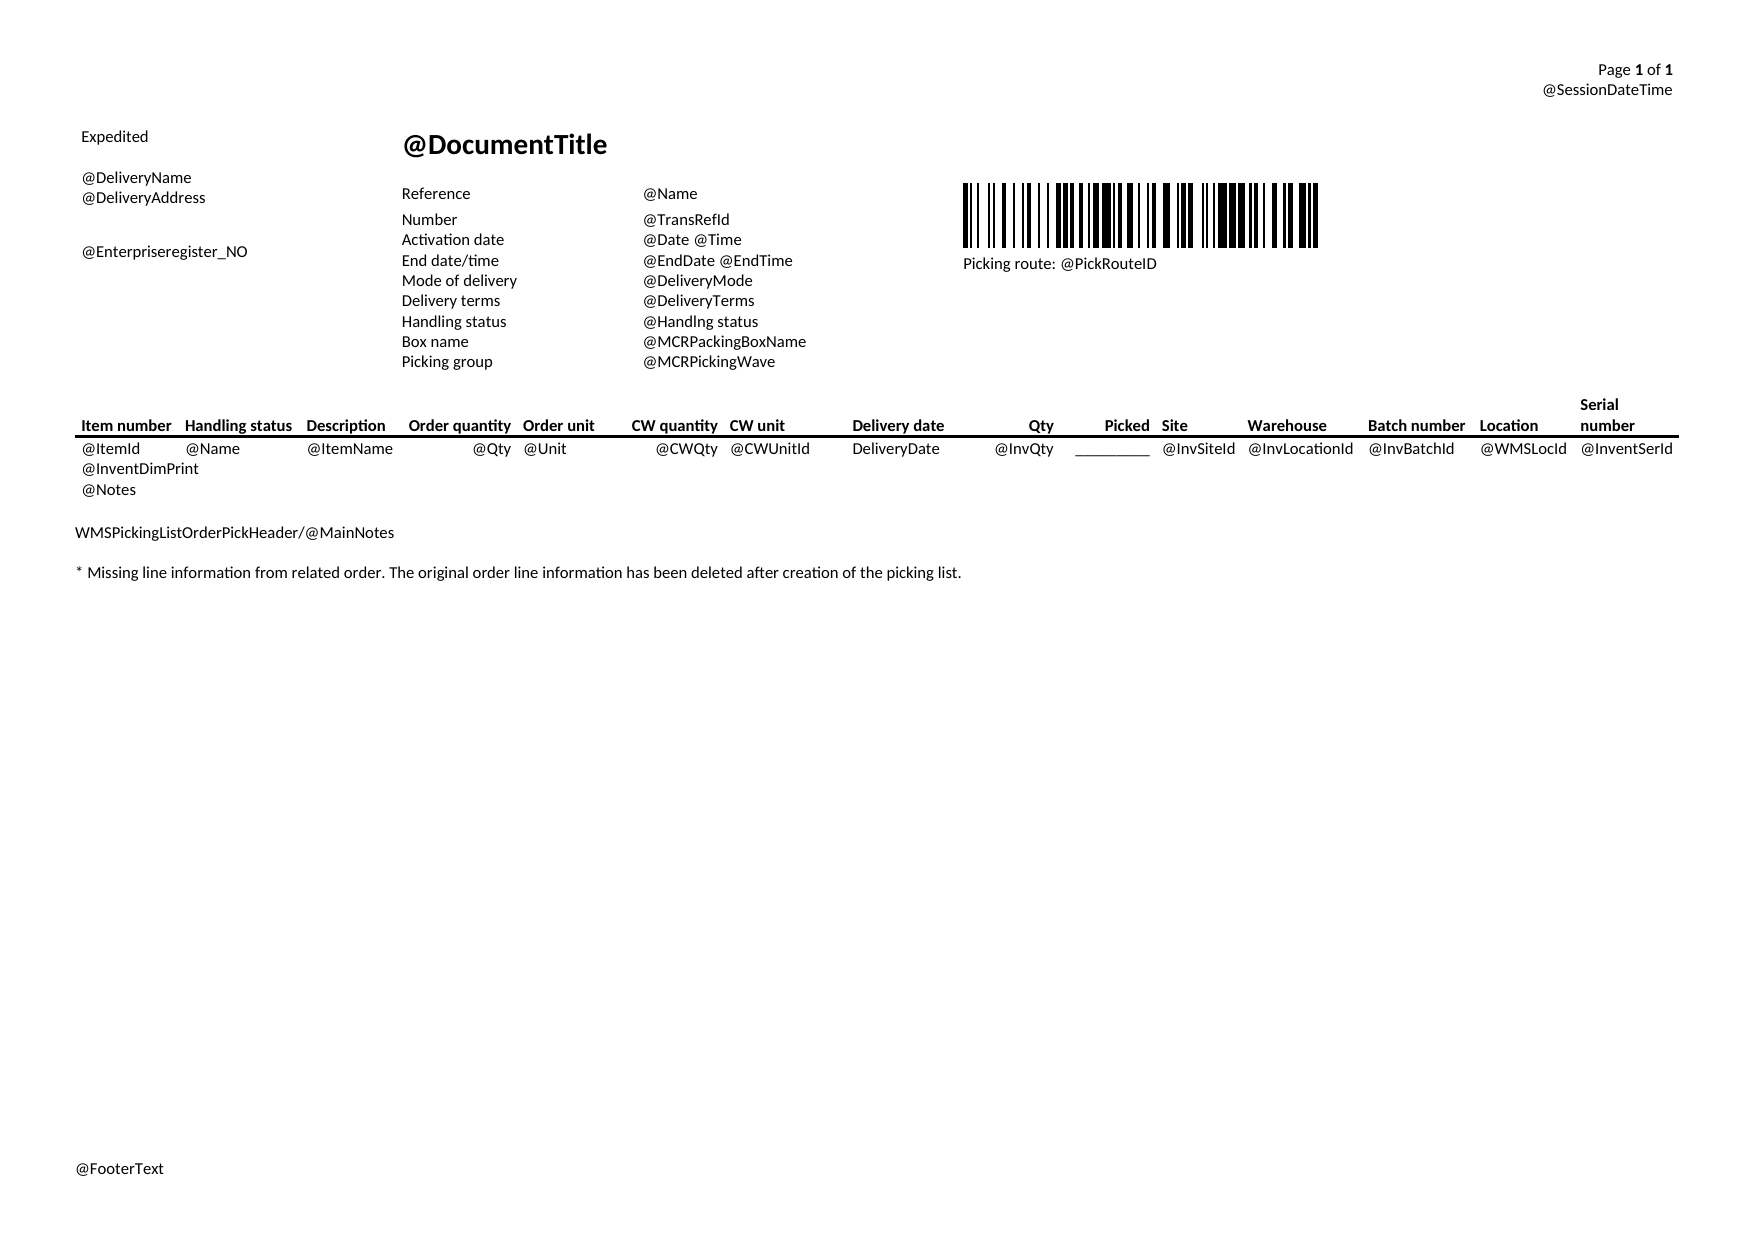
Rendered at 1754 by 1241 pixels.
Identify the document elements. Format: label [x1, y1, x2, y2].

table_cell [396, 250, 636, 270]
table_cell [636, 311, 957, 331]
table_header [75, 120, 396, 372]
table_header [969, 395, 1059, 435]
table_cell [636, 291, 957, 311]
table_header [400, 395, 517, 435]
table_cell [636, 331, 957, 351]
table_header [601, 395, 723, 435]
table_header [724, 395, 846, 435]
table_cell [636, 351, 957, 372]
table_cell [636, 177, 957, 209]
table_cell [396, 311, 636, 331]
table_cell [636, 250, 957, 270]
table_cell [396, 291, 636, 311]
table_header [1241, 395, 1362, 435]
table_header [517, 395, 601, 435]
table_header [1474, 395, 1574, 435]
table_header [1362, 395, 1473, 435]
table_cell [396, 230, 636, 250]
table_header [1156, 395, 1241, 435]
table_cell [636, 270, 957, 291]
table_cell [396, 351, 636, 372]
table_cell [396, 270, 636, 291]
table_cell [957, 177, 1679, 372]
table_header [300, 395, 400, 435]
table_header [75, 395, 179, 435]
table_header [1060, 395, 1156, 435]
table_cell [396, 209, 636, 229]
table_cell [636, 230, 957, 250]
table_cell [396, 177, 636, 209]
table_header [846, 395, 969, 435]
table_cell [636, 209, 957, 229]
table_header [179, 395, 300, 435]
table_header [396, 120, 1679, 177]
table_cell [396, 331, 636, 351]
table_header [1574, 395, 1679, 435]
